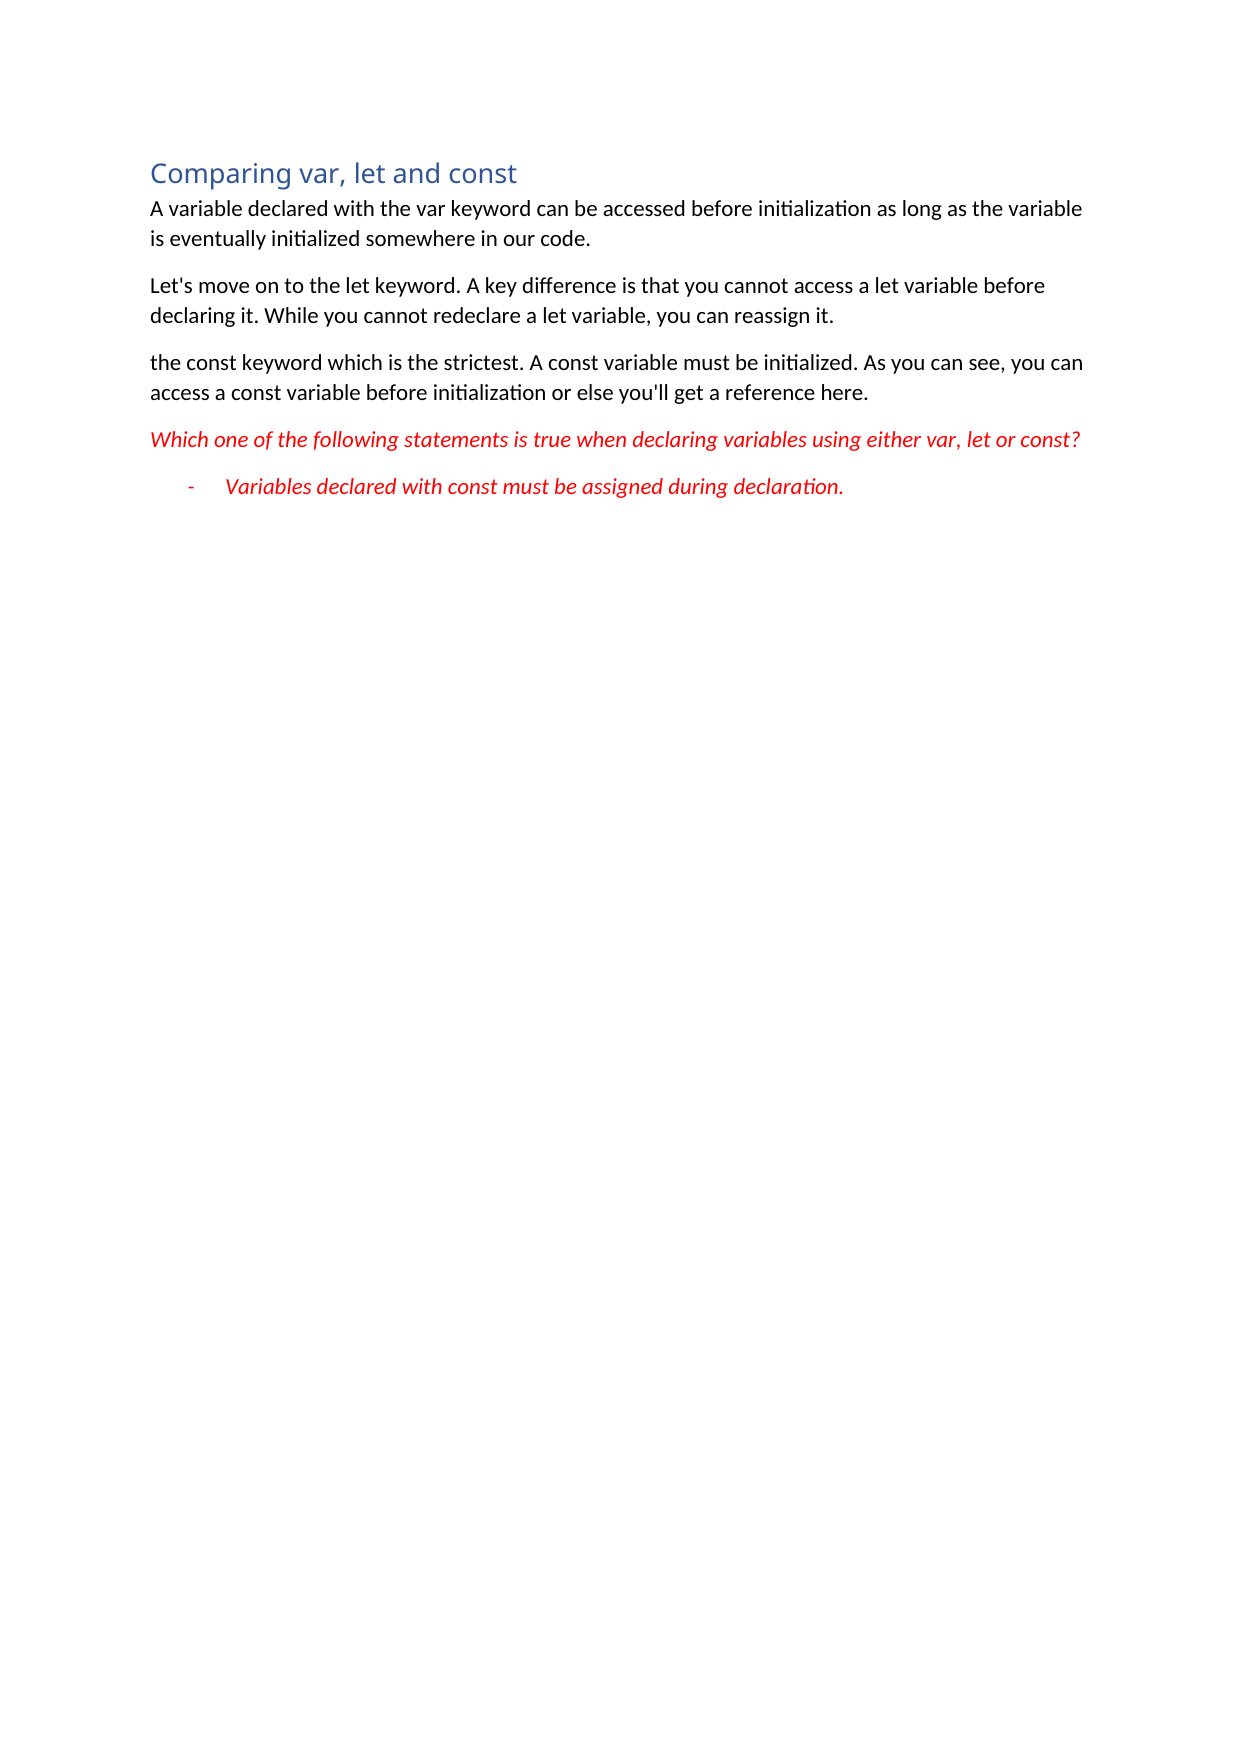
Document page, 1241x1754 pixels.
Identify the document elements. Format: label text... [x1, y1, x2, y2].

text the const keyword which is the strictest. A const variable must be initialized. As you can see, you can access a const variable before initialization or else you'll get a reference here. [150, 348, 1090, 406]
text Which one of the following statements is true when declaring variables using either var, let or const? [150, 425, 1090, 453]
text Let's move on to the let keyword. A key difference is that you cannot access a let variable before declaring it. While you cannot redeclare a let variable, you can reassign it. [150, 271, 1090, 329]
text A variable declared with the var keyword can be accessed before initialization as long as the variable is eventually initialized somewhere in our code. [150, 194, 1090, 252]
subtitle Comparing var, let and const [150, 154, 1090, 191]
list Variables declared with const must be assigned during declaration. [187, 472, 1090, 500]
